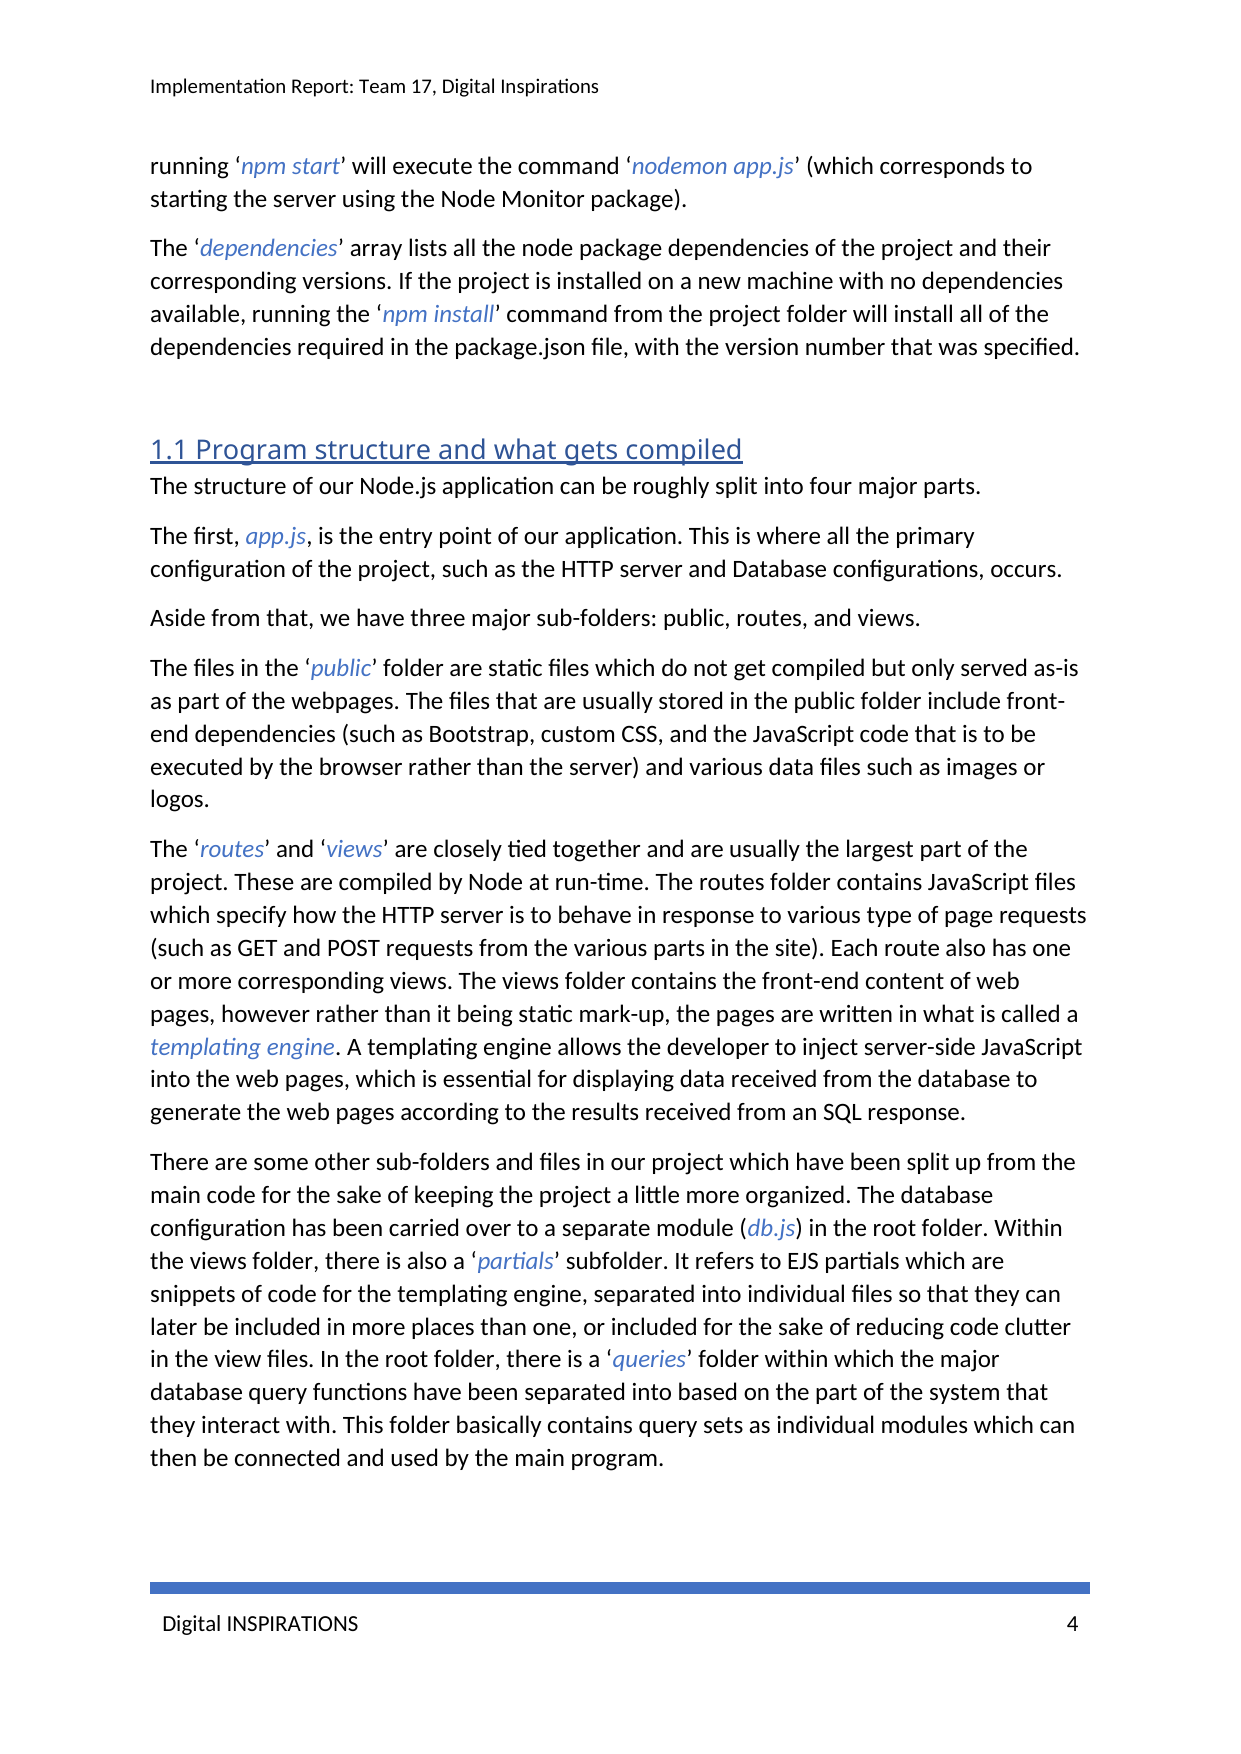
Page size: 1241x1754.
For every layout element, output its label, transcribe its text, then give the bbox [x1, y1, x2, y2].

subtitle 1.1 Program structure and what gets compiled [150, 430, 1090, 467]
text The files in the ‘public’ folder are static files which do not get compiled but only served as-is as part of the webpages. The files that are usually stored in the public folder include front-end dependencies (such as Bootstrap, custom CSS, and the JavaScript code that is to be executed by the browser rather than the server) and various data files such as images or logos. [150, 652, 1090, 814]
text There are some other sub-folders and files in our project which have been split up from the main code for the sake of keeping the project a little more organized. The database configuration has been carried over to a separate module (db.js) in the root folder. Within the views folder, there is also a ‘partials’ subfolder. It refers to EJS partials which are snippets of code for the templating engine, separated into individual files so that they can later be included in more places than one, or included for the sake of reducing code clutter in the view files. In the root folder, there is a ‘queries’ folder within which the major database query functions have been separated into based on the part of the system that they interact with. This folder basically contains query sets as individual modules which can then be connected and used by the main program. [150, 1146, 1090, 1473]
text The first, app.js, is the entry point of our application. This is where all the primary configuration of the project, such as the HTTP server and Database configurations, occurs. [150, 520, 1090, 583]
text The structure of our Node.js application can be roughly split into four major parts. [150, 470, 1090, 501]
text Aside from that, we have three major sub-folders: public, routes, and views. [150, 602, 1090, 633]
text The ‘dependencies’ array lists all the node package dependencies of the project and their corresponding versions. If the project is installed on a new machine with no dependencies available, running the ‘npm install’ command from the project folder will install all of the dependencies required in the package.json file, with the version number that was specified. [150, 232, 1090, 362]
text The ‘routes’ and ‘views’ are closely tied together and are usually the largest part of the project. These are compiled by Node at run-time. The routes folder contains JavaScript files which specify how the HTTP server is to behave in response to various type of page requests (such as GET and POST requests from the various parts in the site). Each route also has one or more corresponding views. The views folder contains the front-end content of web pages, however rather than it being static mark-up, the pages are written in what is called a templating engine. A templating engine allows the developer to inject server-side JavaScript into the web pages, which is essential for displaying data received from the database to generate the web pages according to the results received from an SQL response. [150, 833, 1090, 1127]
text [150, 150, 1090, 213]
